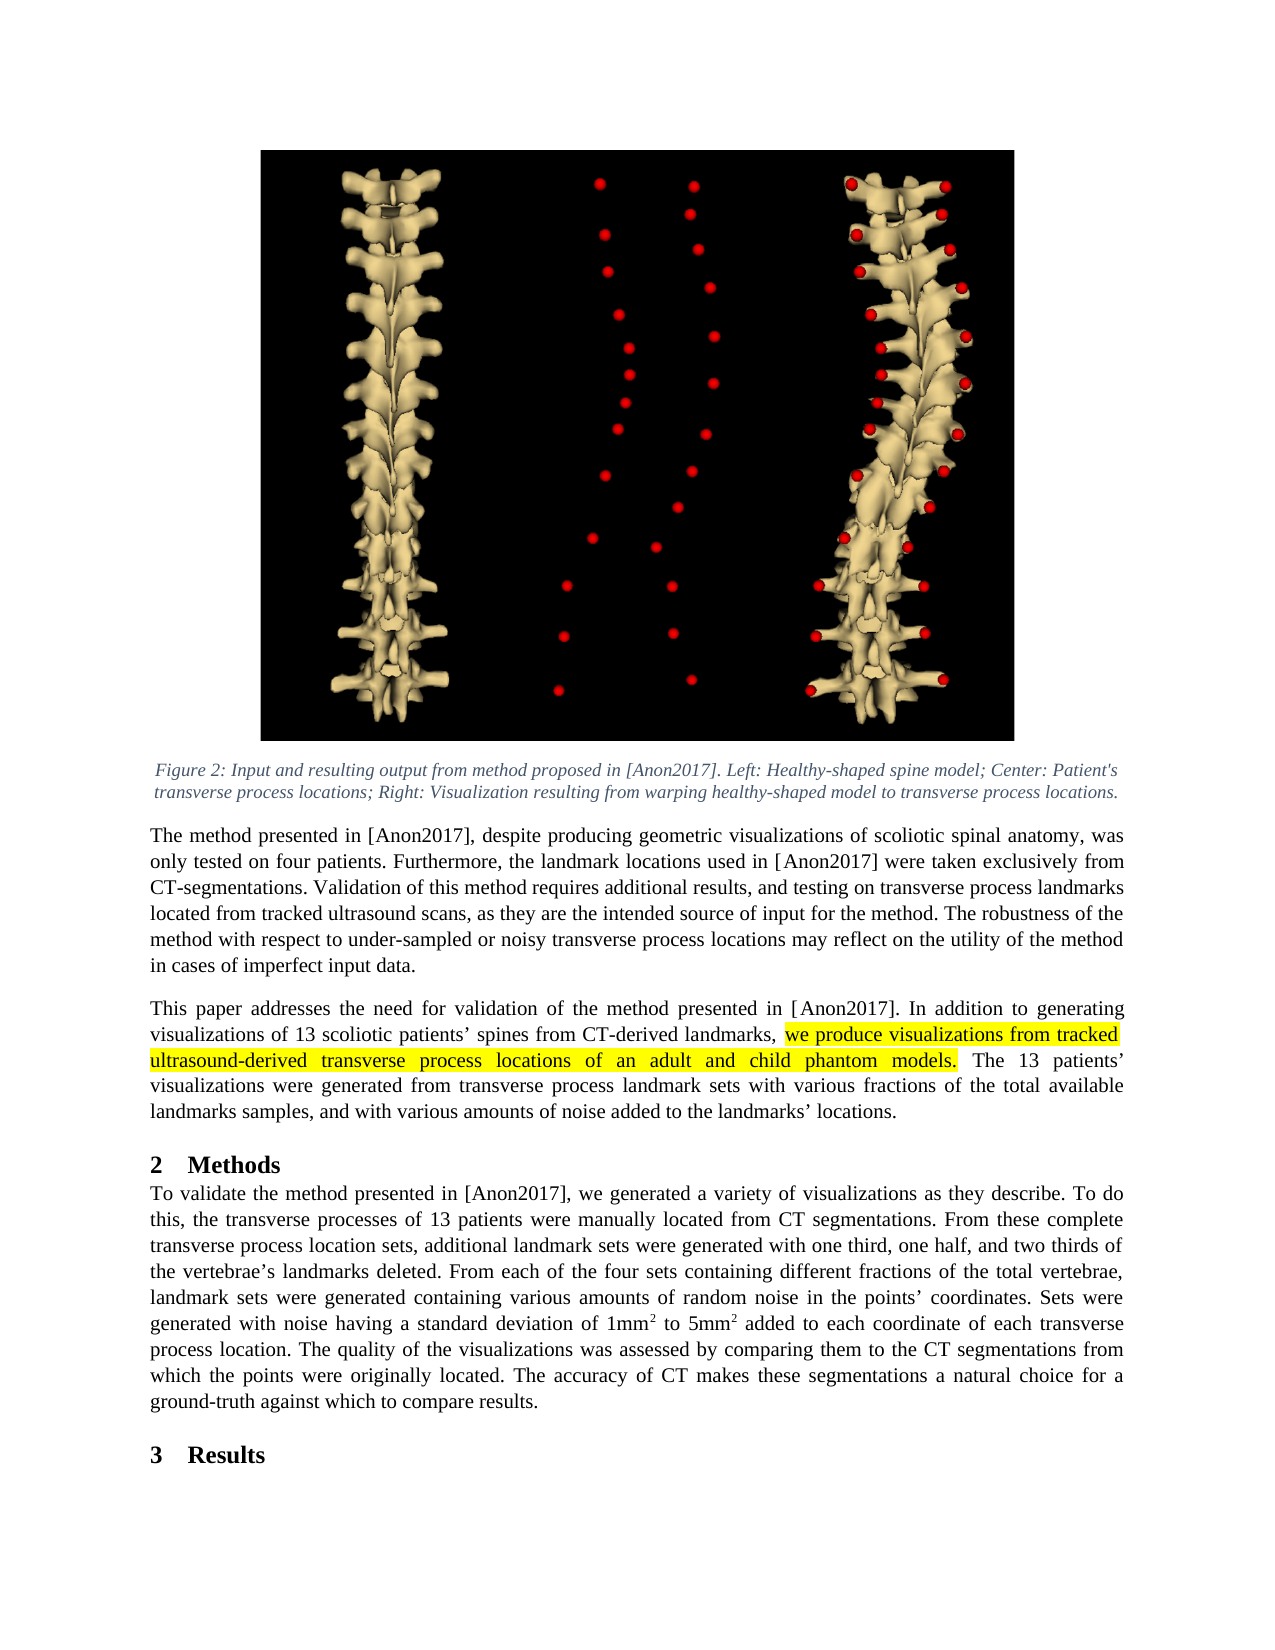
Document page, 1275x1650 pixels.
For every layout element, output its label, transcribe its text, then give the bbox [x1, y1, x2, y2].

subtitle Methods [150, 1150, 1125, 1179]
subtitle Results [150, 1440, 1125, 1468]
picture [260, 150, 1015, 741]
text This paper addresses the need for validation of the method presented in [Anon2017]. In addition to generating visualizations of 13 scoliotic patients’ spines from CT-derived landmarks, we produce visualizations from tracked ultrasound-derived transverse process locations of an adult and child phantom models. The 13 patients’ visualizations were generated from transverse process landmark sets with various fractions of the total available landmarks samples, and with various amounts of noise added to the landmarks’ locations. [150, 996, 1125, 1123]
text The method presented in [Anon2017], despite producing geometric visualizations of scoliotic spinal anatomy, was only tested on four patients. Furthermore, the landmark locations used in [Anon2017] were taken exclusively from CT-segmentations. Validation of this method requires additional results, and testing on transverse process landmarks located from tracked ultrasound scans, as they are the intended source of input for the method. The robustness of the method with respect to under-sampled or noisy transverse process locations may reflect on the utility of the method in cases of imperfect input data. [150, 823, 1125, 977]
text To validate the method presented in [Anon2017], we generated a variety of visualizations as they describe. To do this, the transverse processes of 13 patients were manually located from CT segmentations. From these complete transverse process location sets, additional landmark sets were generated with one third, one half, and two thirds of the vertebrae’s landmarks deleted. From each of the four sets containing different fractions of the total vertebrae, landmark sets were generated containing various amounts of random noise in the points’ coordinates. Sets were generated with noise having a standard deviation of 1mm2 to 5mm2 added to each coordinate of each transverse process location. The quality of the visualizations was assessed by comparing them to the CT segmentations from which the points were originally located. The accuracy of CT makes these segmentations a natural choice for a ground-truth against which to compare results. [150, 1181, 1125, 1413]
